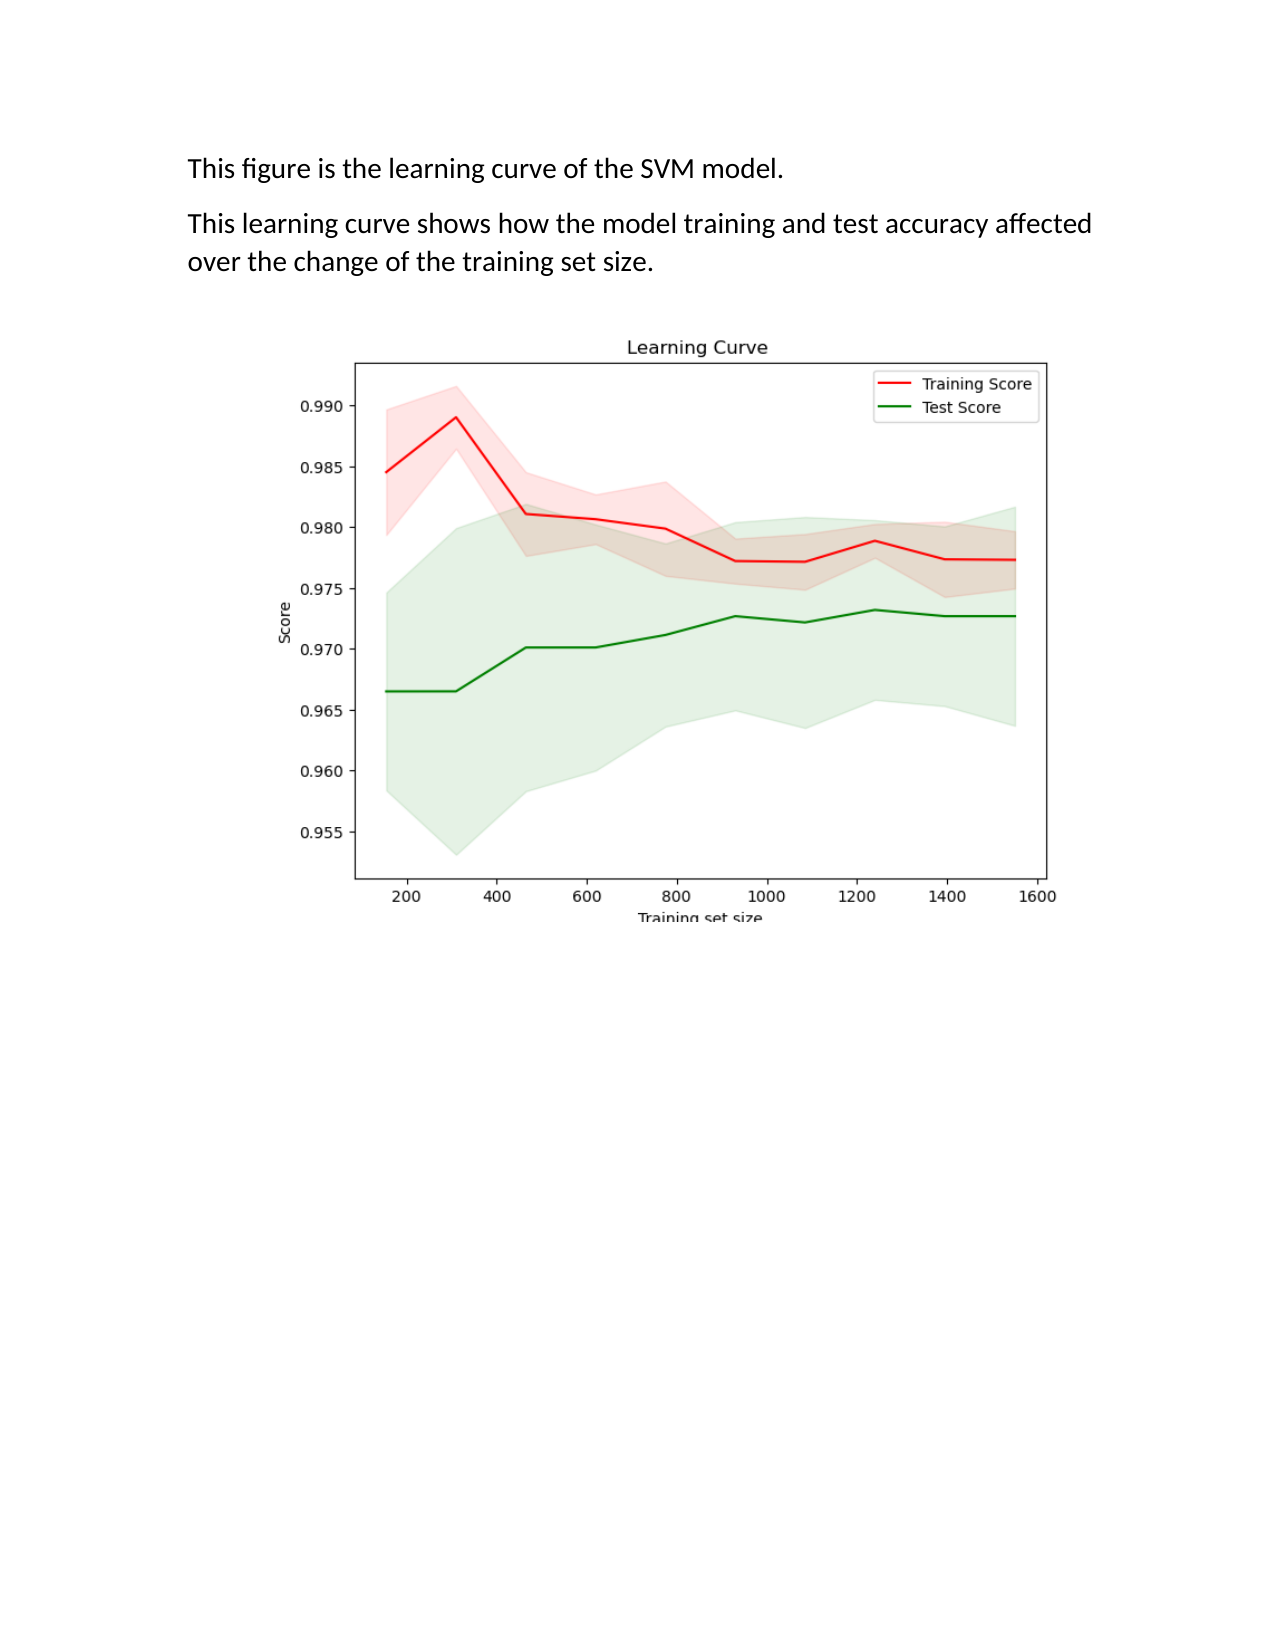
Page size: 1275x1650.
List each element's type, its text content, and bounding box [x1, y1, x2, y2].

text This learning curve shows how the model training and test accuracy affected over the change of the training set size. [187, 205, 1125, 279]
picture [232, 337, 1208, 922]
text This figure is the learning curve of the SVM model. [187, 150, 1125, 186]
